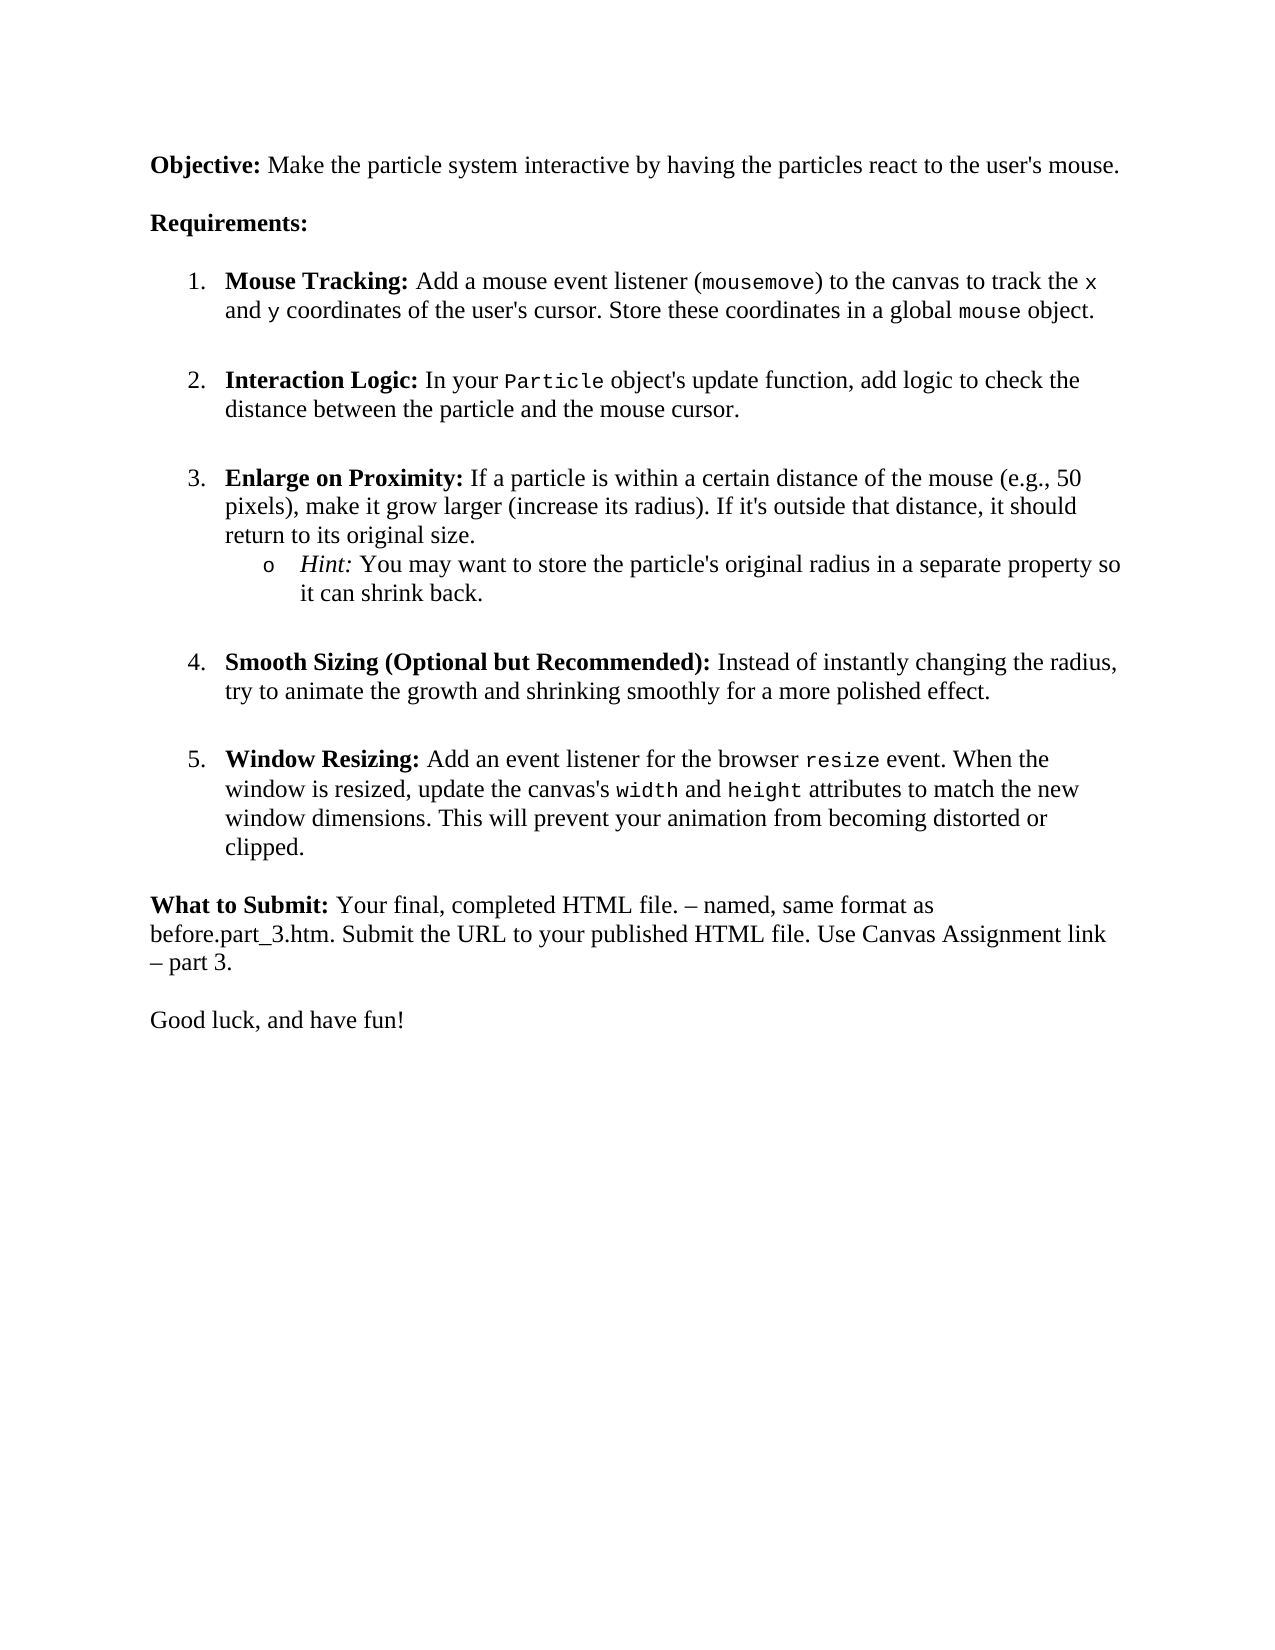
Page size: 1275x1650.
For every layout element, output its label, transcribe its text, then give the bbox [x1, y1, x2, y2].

text Good luck, and have fun! [150, 1005, 1125, 1034]
text Requirements: [150, 208, 1125, 237]
list Enlarge on Proximity: If a particle is within a certain distance of the mouse (e.g., 50 pixels), make it grow larger (increase its radius). If it's outside that distance, it should return to its original size. [187, 463, 1125, 549]
list Smooth Sizing (Optional but Recommended): Instead of instantly changing the radius, try to animate the growth and shrinking smoothly for a more polished effect. [187, 647, 1125, 744]
text Objective: Make the particle system interactive by having the particles react to the user's mouse. [150, 150, 1125, 179]
list Interaction Logic: In your Particle object's update function, add logic to check the distance between the particle and the mouse cursor. [187, 365, 1125, 463]
list Window Resizing: Add an event listener for the browser resize event. When the window is resized, update the canvas's width and height attributes to match the new window dimensions. This will prevent your animation from becoming distorted or clipped. [187, 744, 1125, 861]
list Hint: You may want to store the particle's original radius in a separate property so it can shrink back. [262, 549, 1125, 647]
text What to Submit: Your final, completed HTML file. – named, same format as before.part_3.htm. Submit the URL to your published HTML file. Use Canvas Assignment link – part 3. [150, 890, 1125, 976]
list Mouse Tracking: Add a mouse event listener (mousemove) to the canvas to track the x and y coordinates of the user's cursor. Store these coordinates in a global mouse object. [187, 266, 1125, 365]
